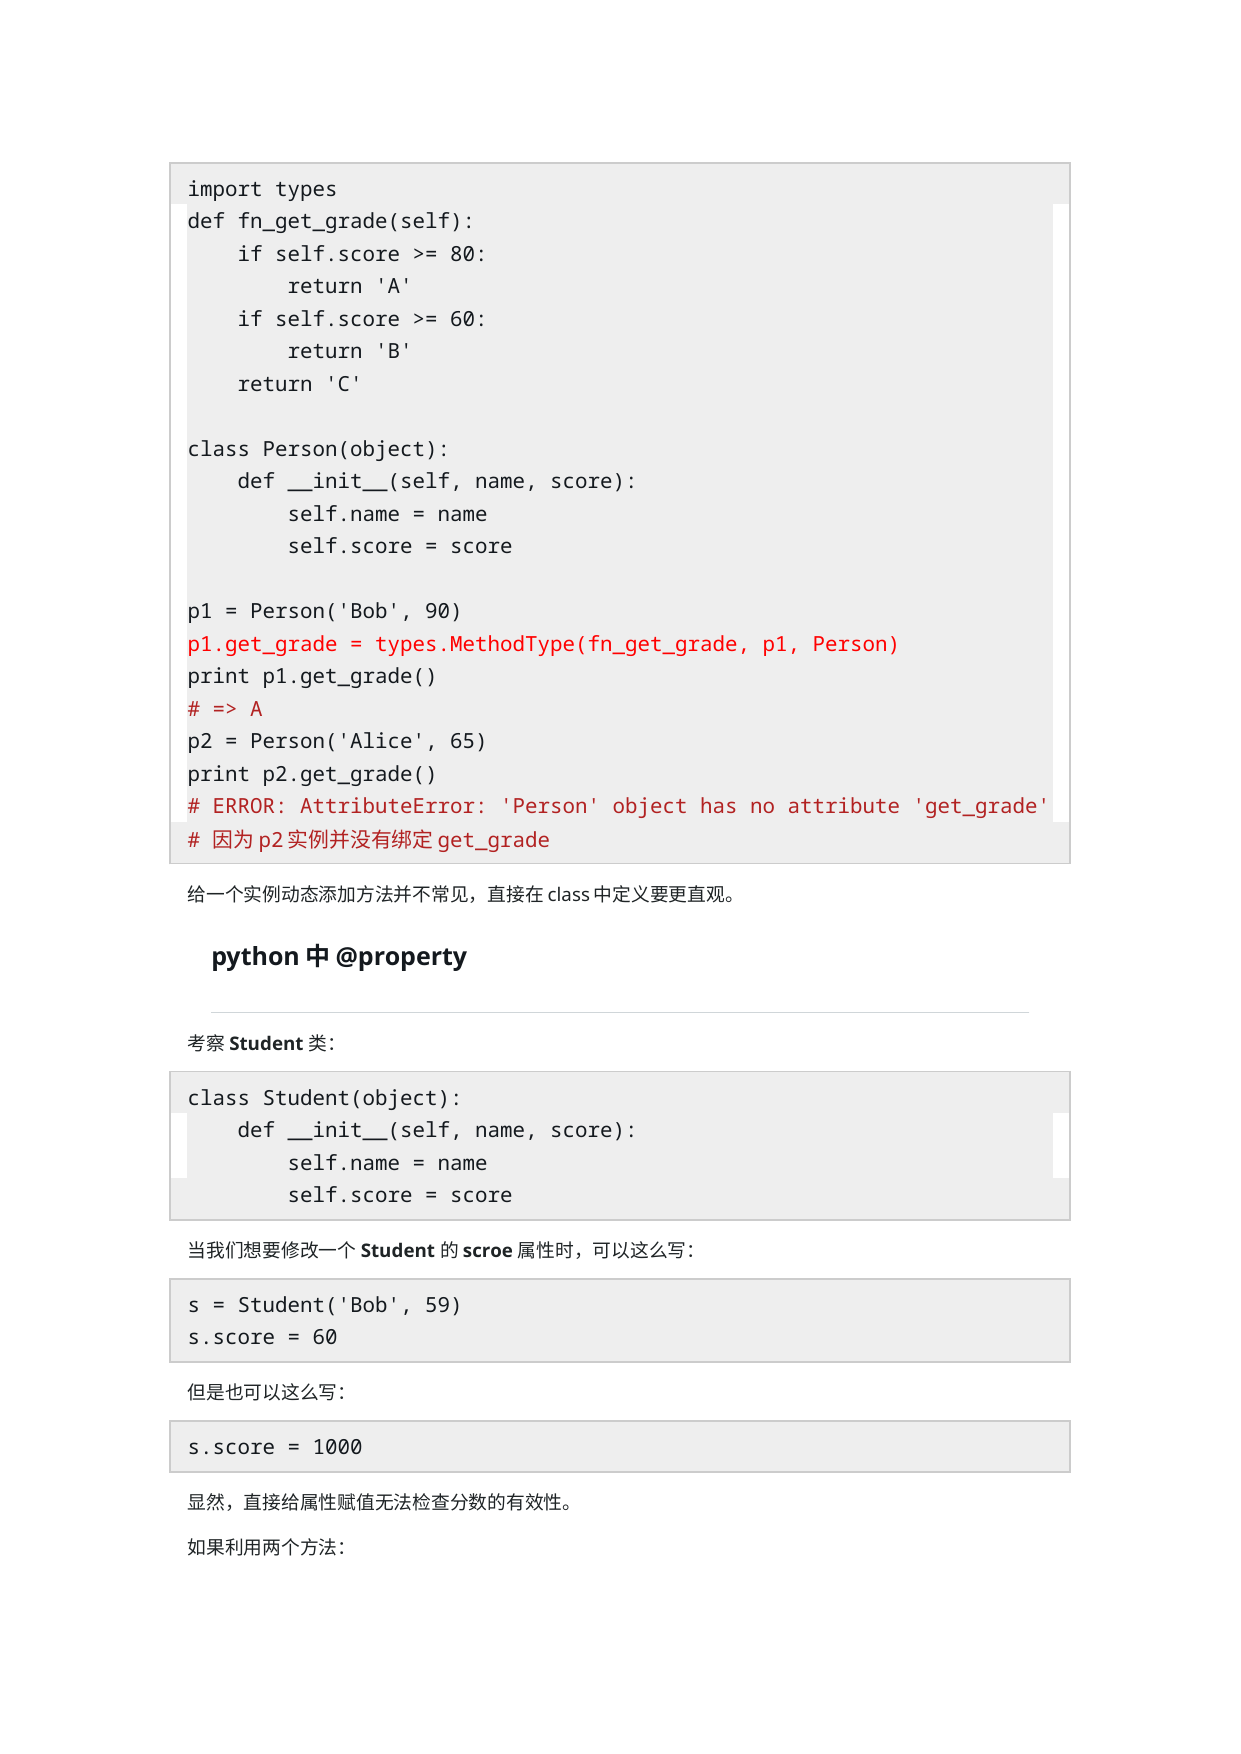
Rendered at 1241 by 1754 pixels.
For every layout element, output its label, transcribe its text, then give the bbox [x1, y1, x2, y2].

text 如果利用两个方法： [187, 1530, 1053, 1563]
text 当我们想要修改一个 Student 的 scroe 属性时，可以这么写： [187, 1233, 1053, 1266]
text p1.get_grade = types.MethodType(fn_get_grade, p1, Person) [187, 627, 1053, 659]
text print p1.get_grade() [187, 659, 1053, 692]
text if self.score >= 80: [187, 237, 1053, 269]
text s = Student('Bob', 59) [171, 1280, 1069, 1311]
text 给一个实例动态添加方法并不常见，直接在class中定义要更直观。 [187, 877, 1053, 909]
text 显然，直接给属性赋值无法检查分数的有效性。 [187, 1485, 1053, 1518]
text self.name = name [187, 1146, 1053, 1168]
text self.score = score [171, 1168, 1069, 1219]
text p1 = Person('Bob', 90) [187, 594, 1053, 627]
text class Person(object): [187, 432, 1053, 464]
text def fn_get_grade(self): [187, 204, 1053, 237]
text return 'B' [187, 334, 1053, 367]
text return 'A' [187, 269, 1053, 302]
text 但是也可以这么写： [187, 1375, 1053, 1408]
text s.score = 1000 [171, 1422, 1069, 1471]
text print p2.get_grade() [187, 757, 1053, 789]
text self.name = name [187, 497, 1053, 529]
text self.score = score [187, 529, 1053, 562]
text s.score = 60 [171, 1311, 1069, 1361]
text class Student(object): [171, 1072, 1069, 1113]
text def __init__(self, name, score): [187, 464, 1053, 497]
text def __init__(self, name, score): [187, 1113, 1053, 1146]
text if self.score >= 60: [187, 302, 1053, 334]
text 考察 Student 类： [187, 1026, 1053, 1058]
text import types [171, 164, 1069, 204]
text # ERROR: AttributeError: 'Person' object has no attribute 'get_grade' [187, 789, 1053, 812]
text p2 = Person('Alice', 65) [187, 724, 1053, 757]
text # 因为p2实例并没有绑定get_grade [171, 812, 1069, 863]
subtitle python中 @property [211, 922, 1029, 1012]
text return 'C' [187, 367, 1053, 399]
text # => A [187, 692, 1053, 724]
